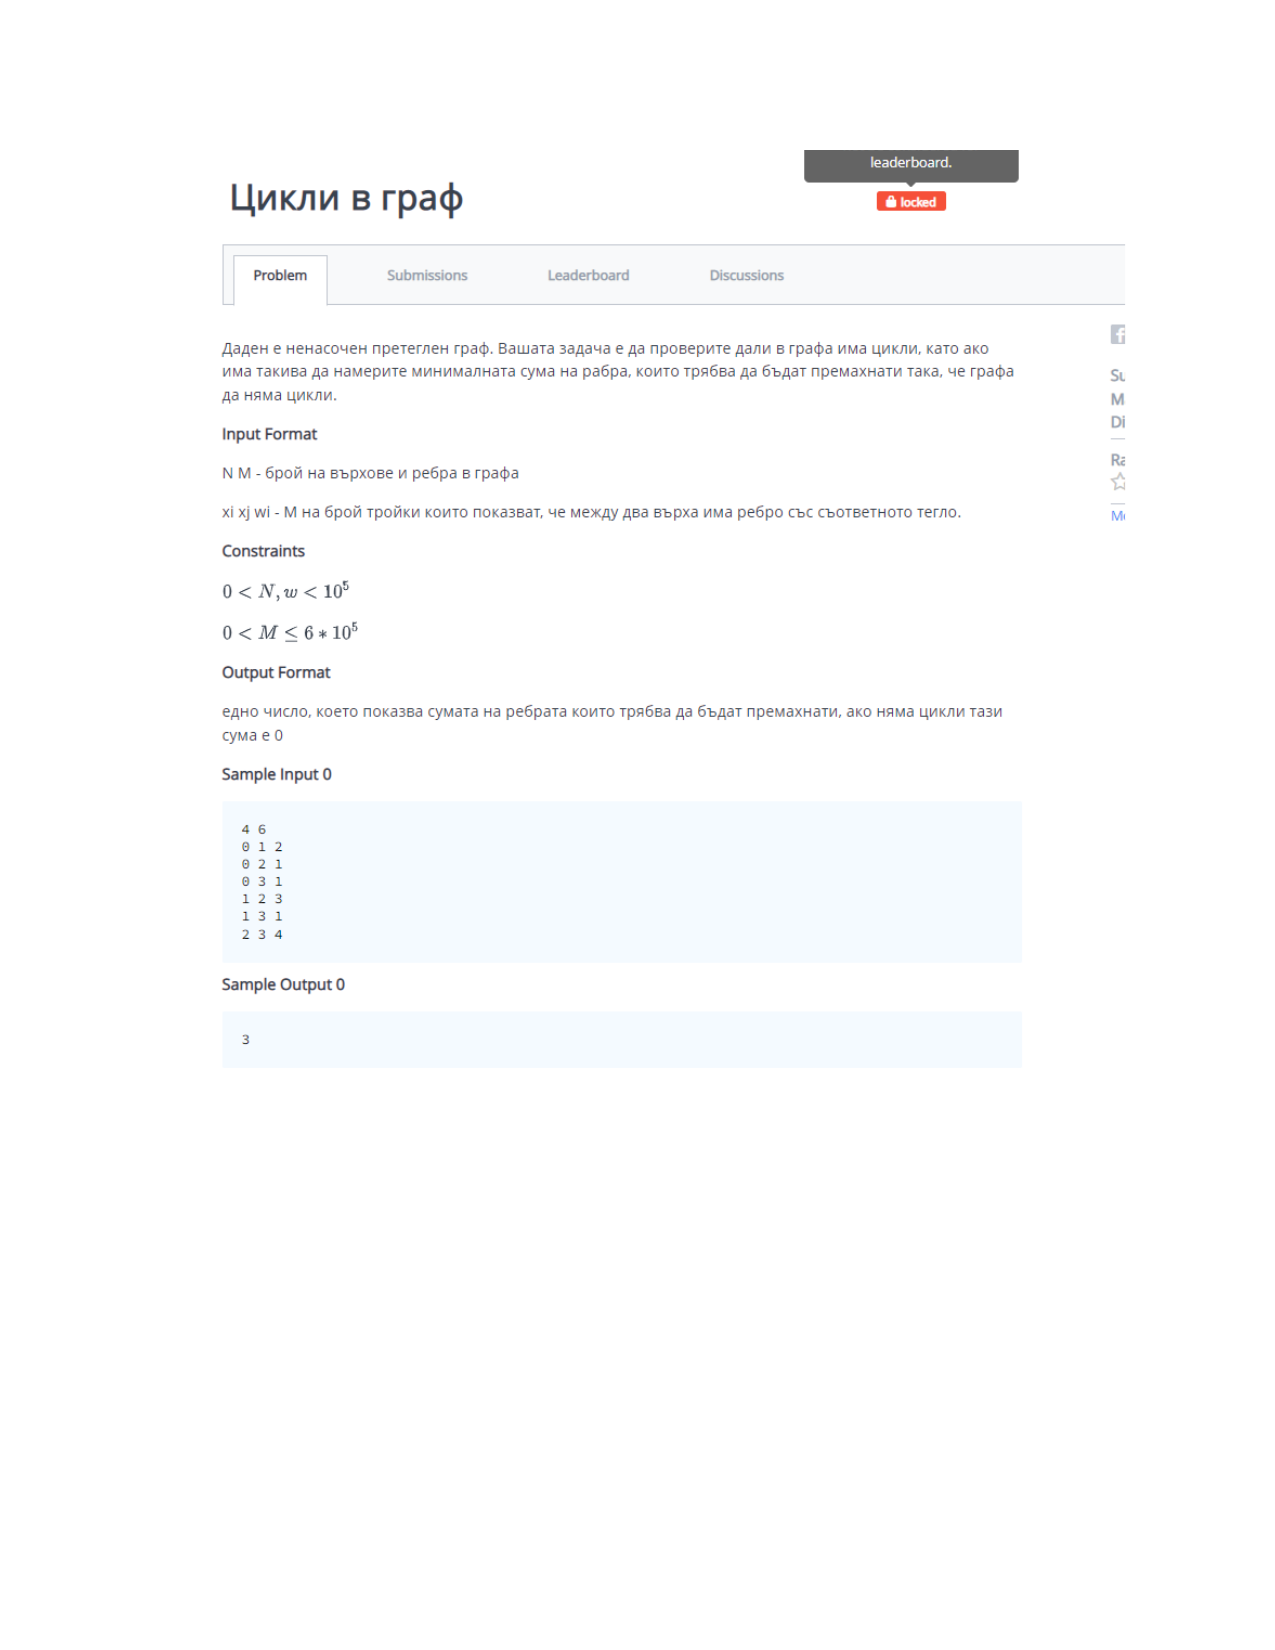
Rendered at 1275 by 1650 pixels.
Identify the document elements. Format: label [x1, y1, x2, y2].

picture [150, 150, 1125, 1069]
